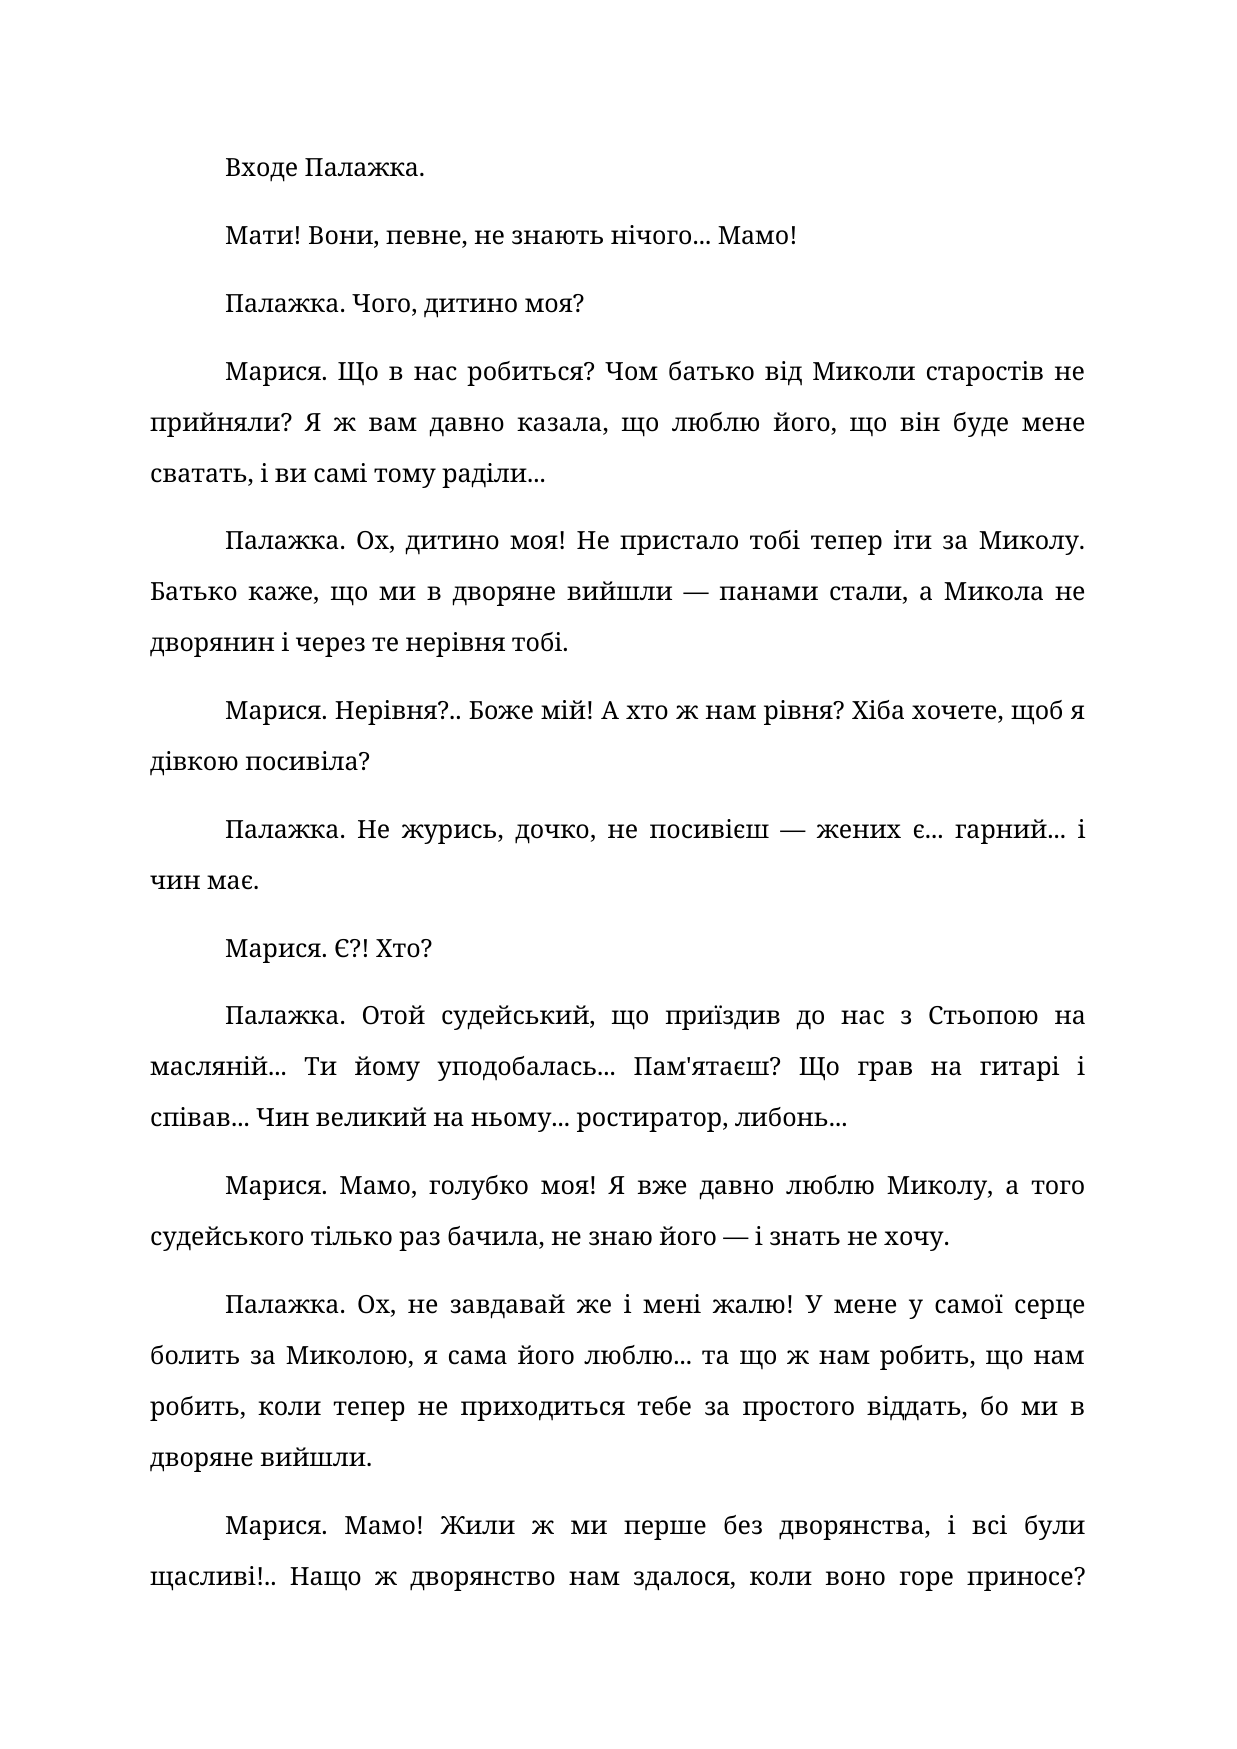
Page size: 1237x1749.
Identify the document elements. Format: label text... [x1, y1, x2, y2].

text Марися. Що в нас робиться? Чом батько від Миколи старостів не прийняли? Я ж вам давно казала, що люблю його, що він буде мене сватать, і ви самі тому раділи... [150, 353, 1086, 489]
text Марися. Є?! Хто? [150, 930, 1086, 964]
text Входе Палажка. [150, 150, 1086, 184]
text Палажка. Чого, дитино моя? [150, 285, 1086, 319]
text Палажка. Не журись, дочко, не посивієш — жених є... гарний... і чин має. [150, 811, 1086, 897]
text Палажка. Отой судейський, що приїздив до нас з Стьопою на масляній... Ти йому уподобалась... Пам'ятаєш? Що грав на гитарі і співав... Чин великий на ньому... ростиратор, либонь... [150, 998, 1086, 1134]
text Палажка. Ох, не завдавай же і мені жалю! У мене у самої серце болить за Миколою, я сама його люблю... та що ж нам робить, що нам робить, коли тепер не приходиться тебе за простого віддать, бо ми в дворяне вийшли. [150, 1286, 1086, 1474]
text Мати! Вони, певне, не знають нічого... Мамо! [150, 218, 1086, 252]
text Палажка. Ох, дитино моя! Не пристало тобі тепер іти за Миколу. Батько каже, що ми в дворяне вийшли — панами стали, а Микола не дворянин і через те нерівня тобі. [150, 523, 1086, 659]
text Марися. Мамо, голубко моя! Я вже давно люблю Миколу, а того судейського тілько раз бачила, не знаю його — і знать не хочу. [150, 1168, 1086, 1253]
text Марися. Нерівня?.. Боже мій! А хто ж нам рівня? Хіба хочете, щоб я дівкою посивіла? [150, 693, 1086, 778]
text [150, 1507, 1086, 1592]
